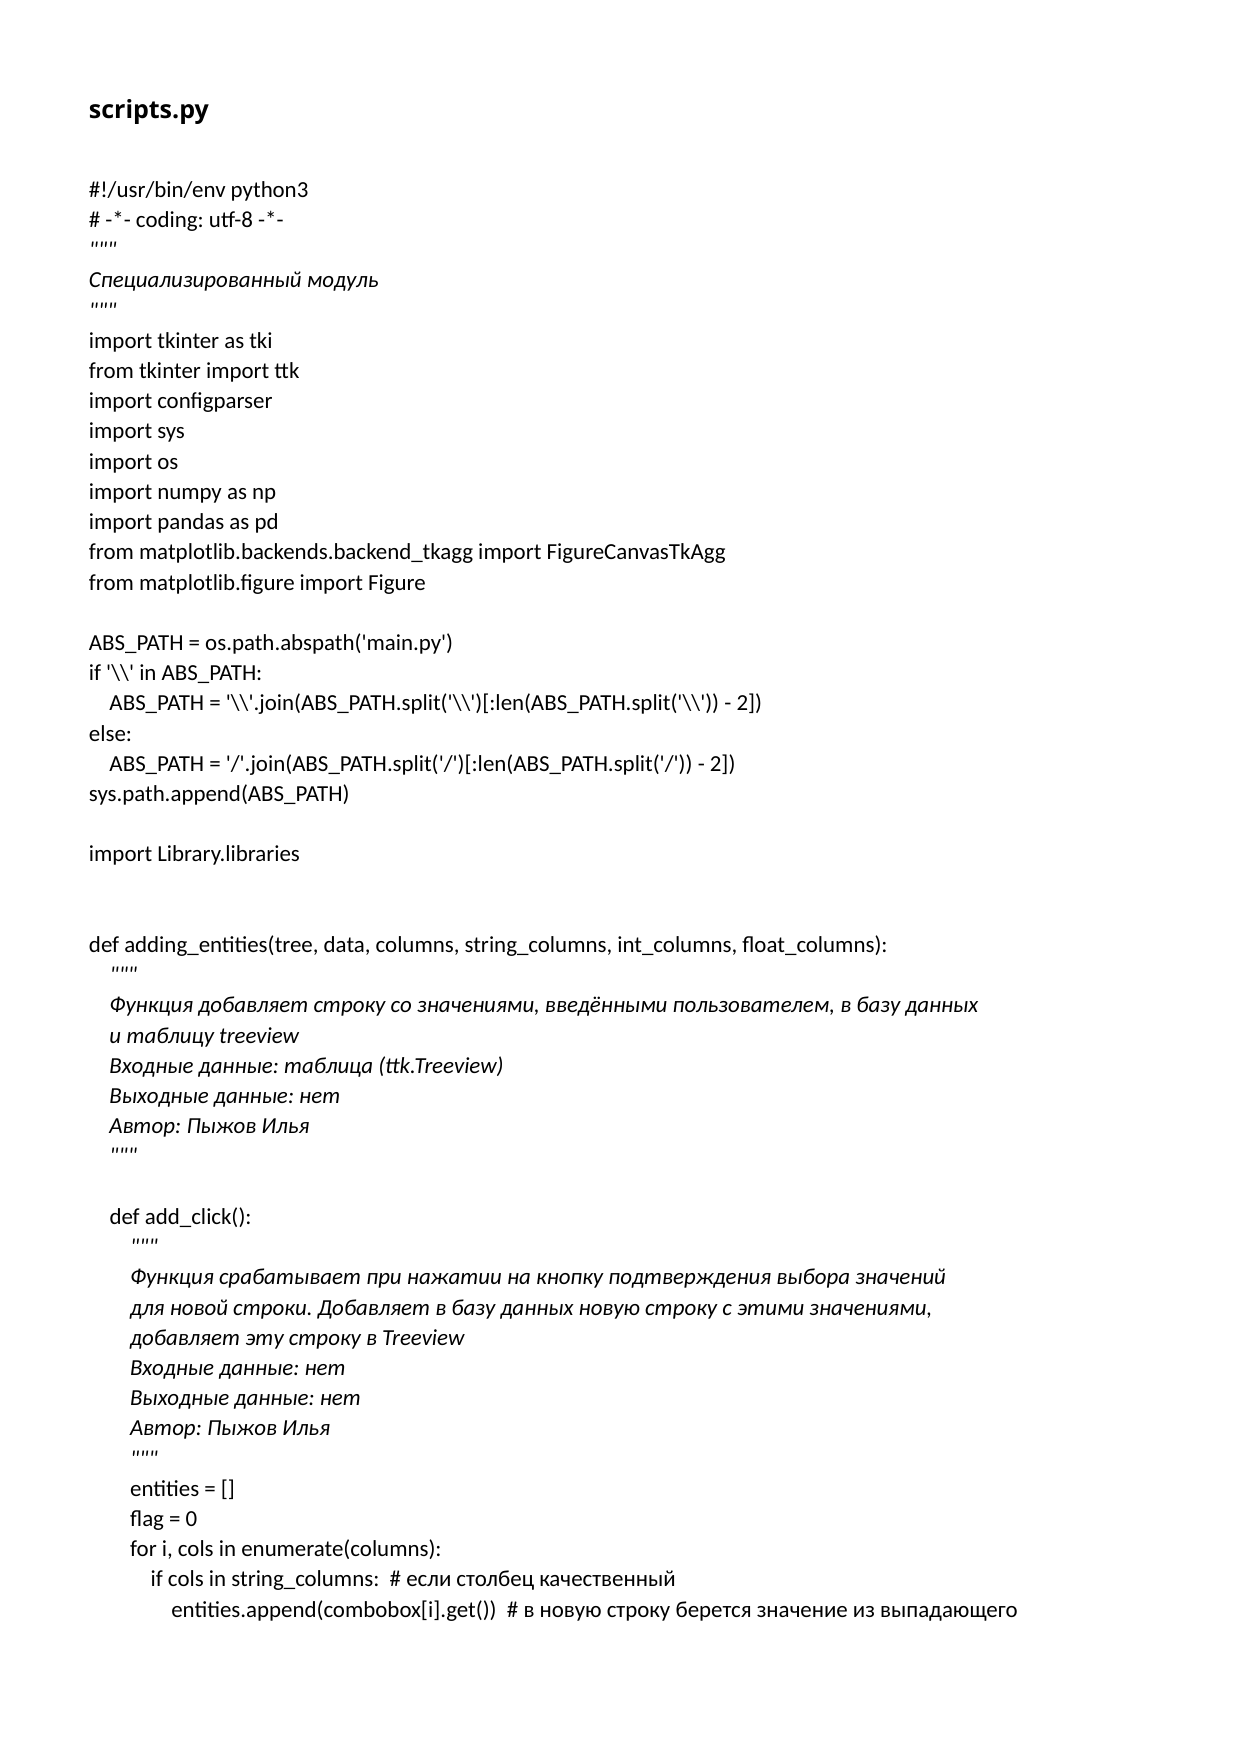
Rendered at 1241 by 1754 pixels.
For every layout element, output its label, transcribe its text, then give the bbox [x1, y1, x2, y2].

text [89, 175, 1152, 1623]
subtitle scripts.py [89, 91, 1152, 125]
